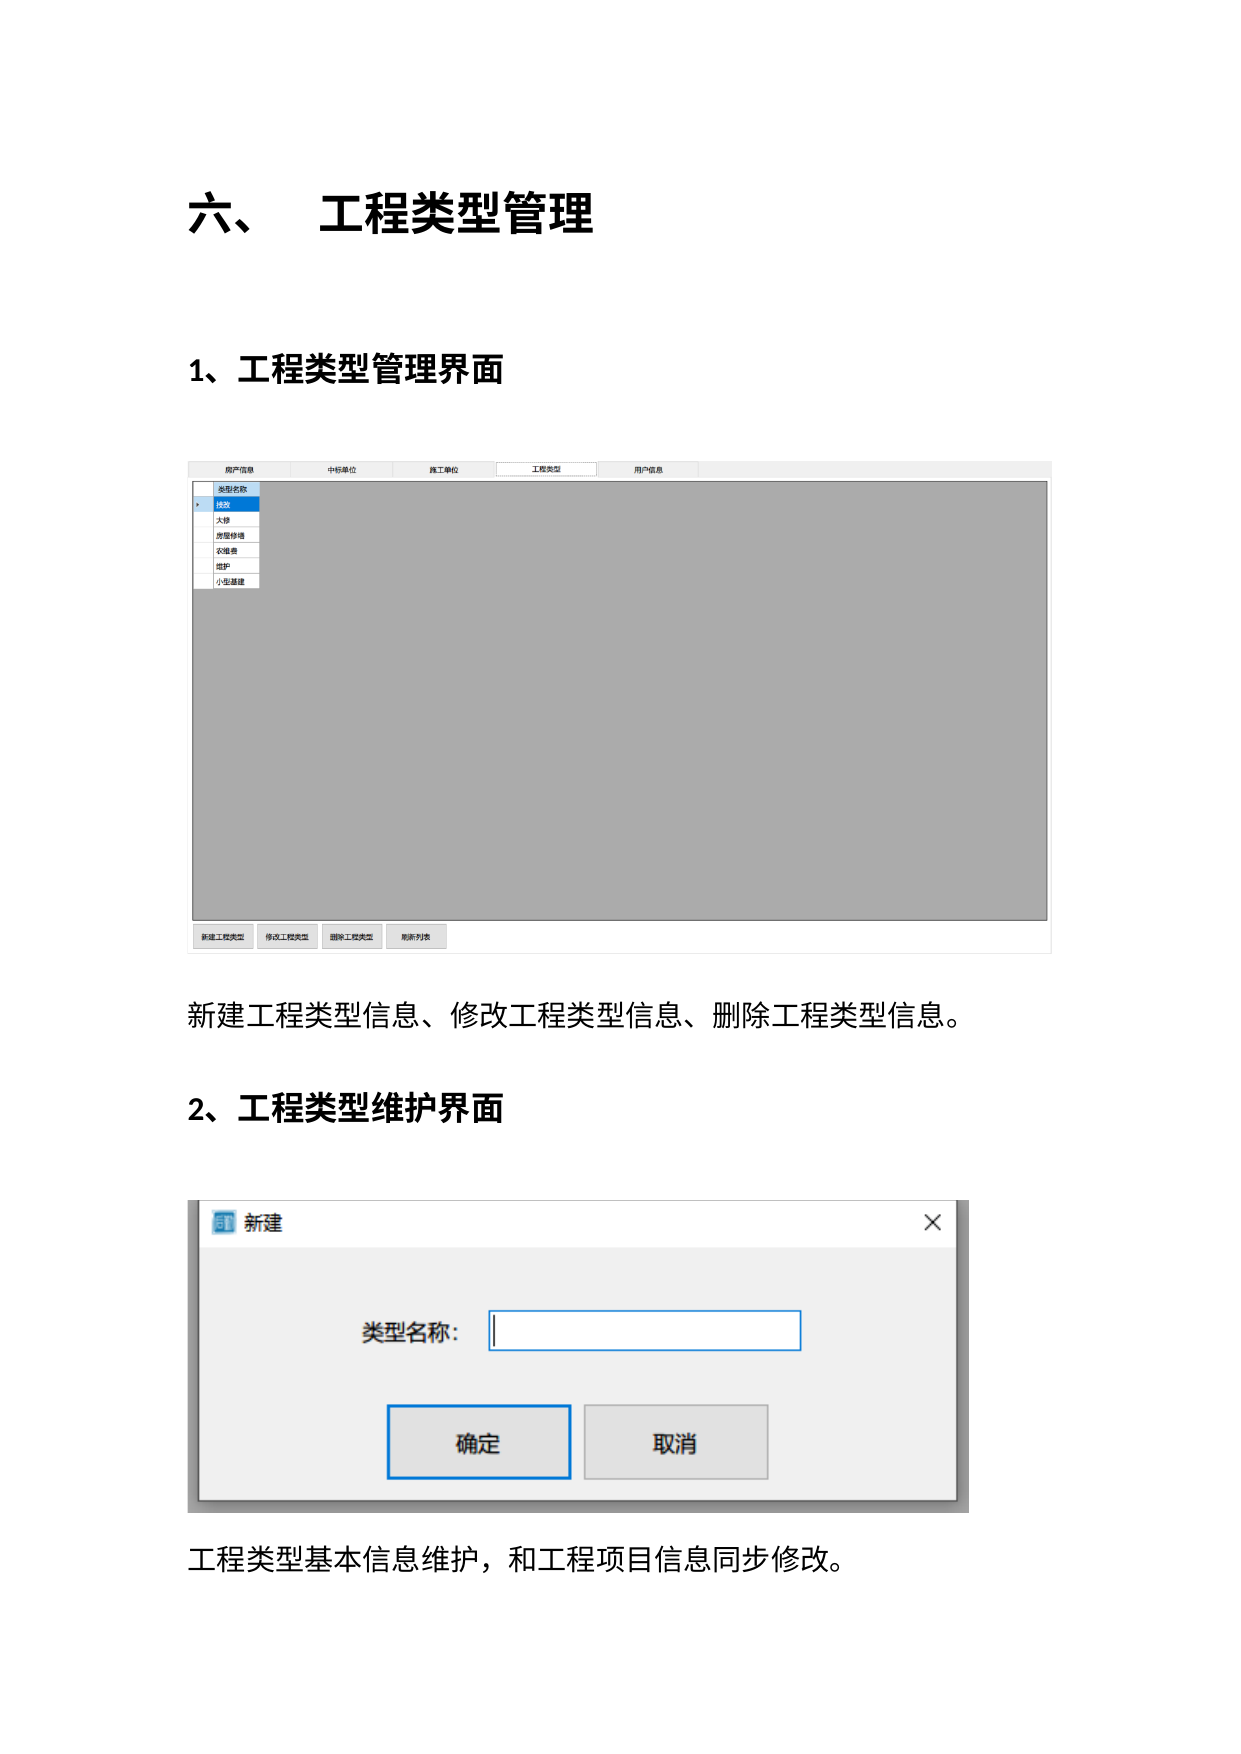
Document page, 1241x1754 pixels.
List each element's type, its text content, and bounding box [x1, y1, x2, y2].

text 新建工程类型信息、修改工程类型信息、删除工程类型信息。 [187, 981, 1053, 1046]
picture [187, 461, 1052, 954]
text 工程类型基本信息维护，和工程项目信息同步修改。 [187, 1525, 1053, 1590]
picture [187, 1200, 969, 1513]
subtitle 工程类型管理 [187, 162, 1053, 259]
subtitle 1、工程类型管理界面 [187, 334, 1053, 399]
subtitle 工程类型维护界面 [187, 1073, 1053, 1138]
